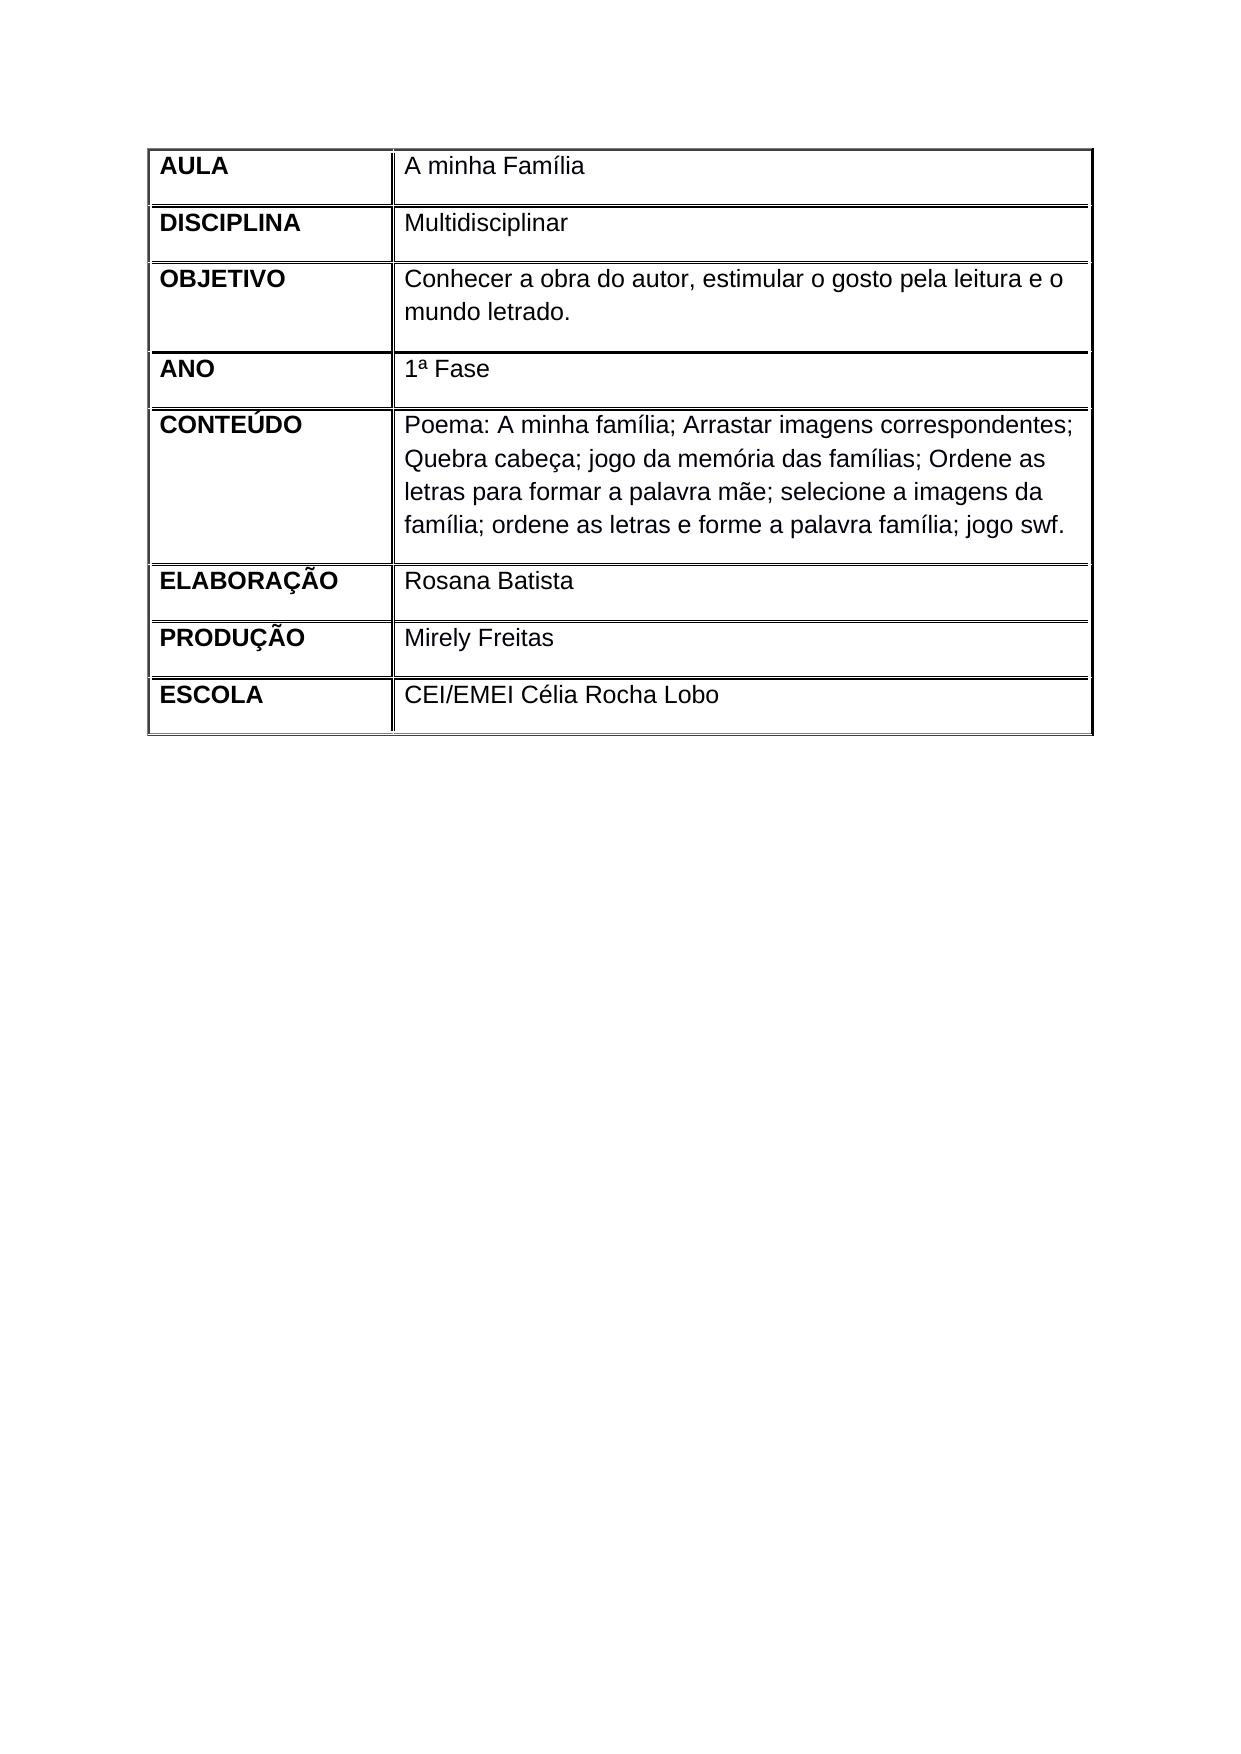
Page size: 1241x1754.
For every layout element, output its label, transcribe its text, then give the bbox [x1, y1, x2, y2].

table_cell 1ª Fase [395, 351, 1092, 407]
table_cell ELABORAÇÃO [150, 563, 392, 620]
table_cell CEI/EMEI Célia Rocha Lobo [393, 676, 1092, 733]
table_cell Conhecer a obra do autor, estimular o gosto pela leitura e o mundo letrado. [395, 261, 1091, 351]
table_cell PRODUÇÃO [150, 620, 391, 676]
table_header AULA [150, 151, 393, 204]
table_cell CONTEÚDO [150, 407, 392, 563]
table_cell ANO [148, 351, 391, 407]
table_cell Mirely Freitas [395, 620, 1091, 676]
table_cell Multidisciplinar [393, 204, 1092, 261]
table_cell Poema: A minha família; Arrastar imagens correspondentes; Quebra cabeça; jogo da memória das famílias; Ordene as letras para formar a palavra mãe; selecione a imagens da família; ordene as letras e forme a palavra família; jogo swf. [395, 407, 1091, 563]
table_cell ESCOLA [148, 676, 393, 733]
table_cell Rosana Batista [395, 563, 1091, 620]
table_cell DISCIPLINA [148, 204, 393, 261]
table_cell OBJETIVO [150, 261, 392, 351]
table_header A minha Família [393, 150, 1091, 204]
